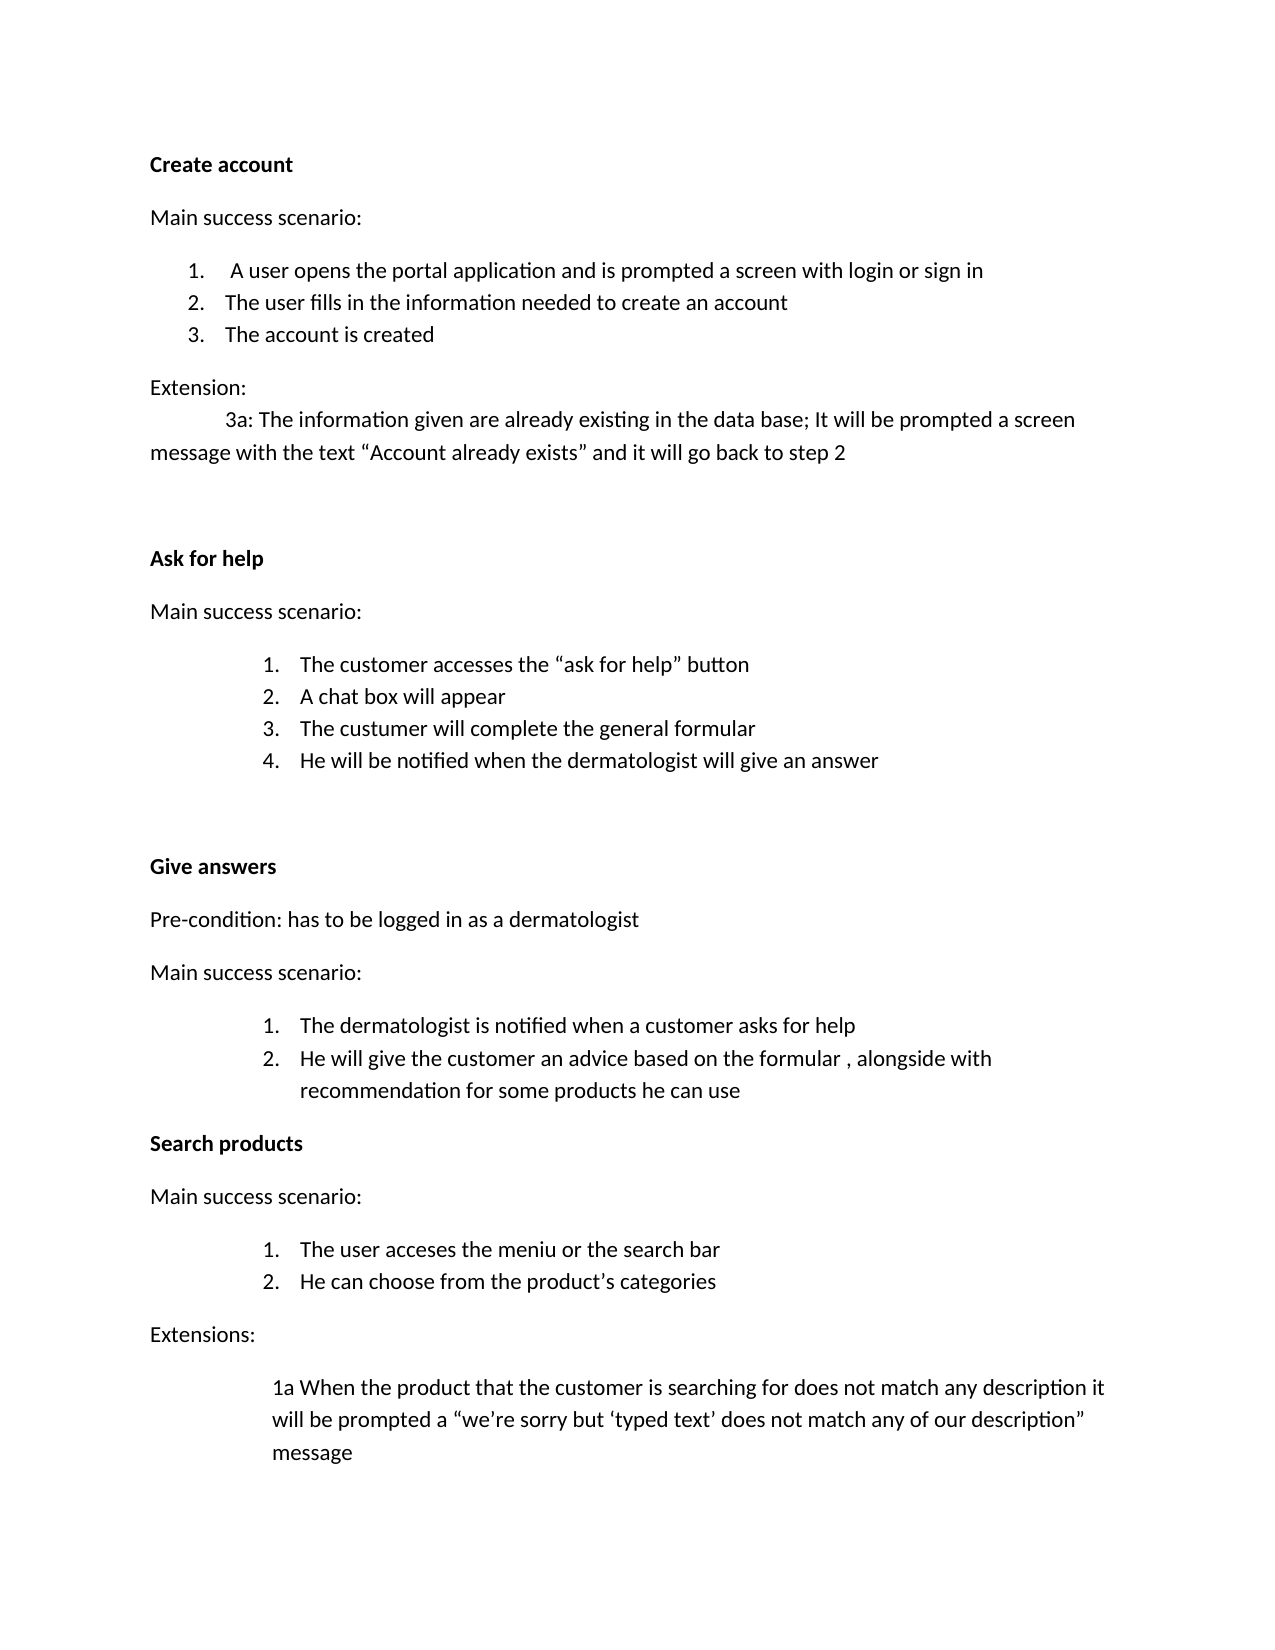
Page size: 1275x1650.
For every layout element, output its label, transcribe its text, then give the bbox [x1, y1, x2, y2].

list He can choose from the product’s categories [262, 1267, 1125, 1295]
list The user fills in the information needed to create an account [187, 288, 1125, 316]
text 1a When the product that the customer is searching for does not match any description it will be prompted a “we’re sorry but ‘typed text’ does not match any of our description” message [272, 1373, 1125, 1466]
text Give answers [150, 852, 1125, 881]
text Search products [150, 1129, 1125, 1157]
text Ask for help [150, 544, 1125, 572]
text Main success scenario: [150, 597, 1125, 625]
text Extensions: [150, 1320, 1125, 1348]
text Pre-condition: has to be logged in as a dermatologist [150, 906, 1125, 933]
list A user opens the portal application and is prompted a screen with login or sign in [187, 256, 1125, 284]
list A chat box will appear [262, 682, 1125, 710]
list The customer accesses the “ask for help” button [262, 650, 1125, 678]
list He will be notified when the dermatologist will give an answer [262, 746, 1125, 774]
text Main success scenario: [150, 203, 1125, 231]
text Extension: 3a: The information given are already existing in the data base; It will be prompted a screen message with the text “Account already exists” and it will go back to step 2 [150, 373, 1125, 466]
list The user acceses the meniu or the search bar [262, 1235, 1125, 1263]
text Main success scenario: [150, 958, 1125, 987]
list The custumer will complete the general formular [262, 714, 1125, 742]
list The account is created [187, 320, 1125, 348]
list The dermatologist is notified when a customer asks for help [262, 1012, 1125, 1039]
text Main success scenario: [150, 1182, 1125, 1210]
list He will give the customer an advice based on the formular , alongside with recommendation for some products he can use [262, 1044, 1125, 1104]
text Create account [150, 150, 1125, 178]
